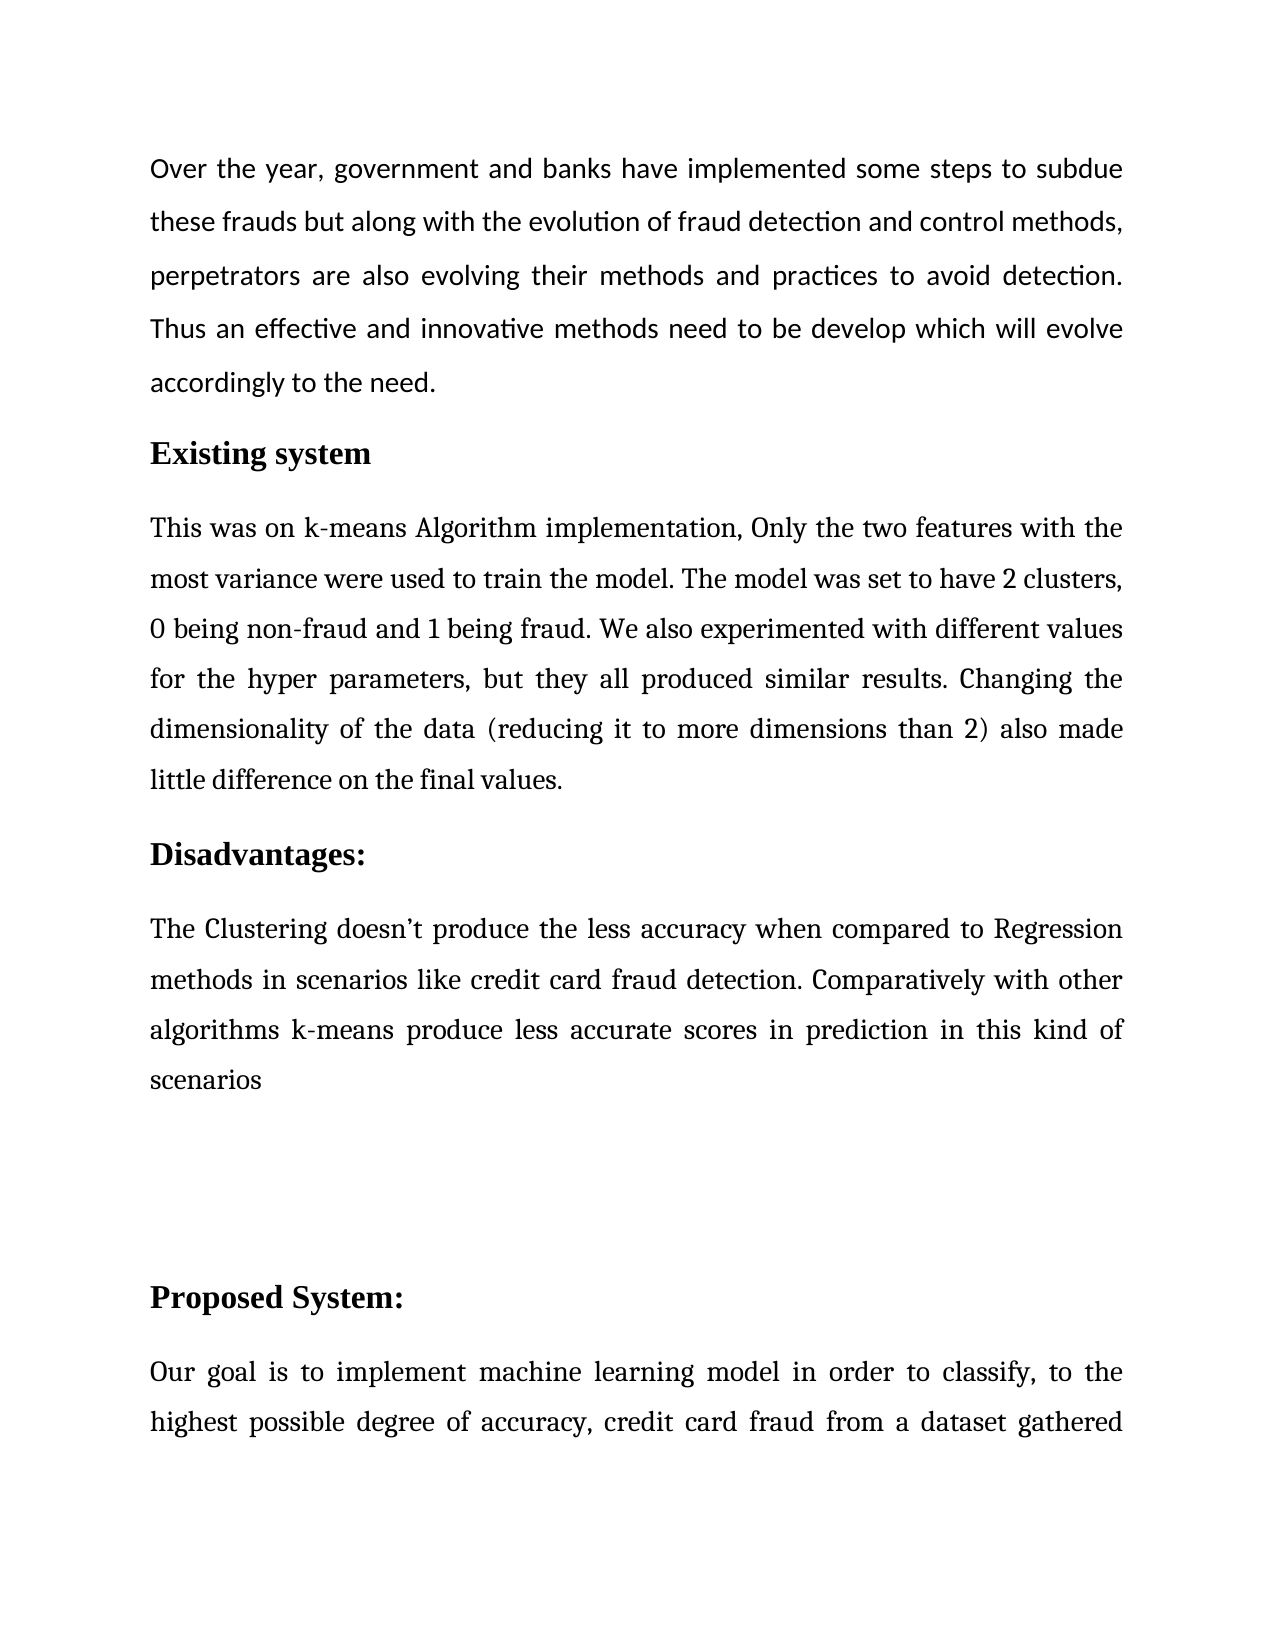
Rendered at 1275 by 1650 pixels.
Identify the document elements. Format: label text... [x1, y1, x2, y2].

text Proposed System: [150, 1277, 1125, 1315]
text This was on k-means Algorithm implementation, Only the two features with the most variance were used to train the model. The model was set to have 2 clusters, 0 being non-fraud and 1 being fraud. We also experimented with different values for the hyper parameters, but they all produced similar results. Changing the dimensionality of the data (reducing it to more dimensions than 2) also made little difference on the final values. [150, 511, 1125, 797]
text Over the year, government and banks have implemented some steps to subdue these frauds but along with the evolution of fraud detection and control methods, perpetrators are also evolving their methods and practices to avoid detection. Thus an effective and innovative methods need to be develop which will evolve accordingly to the need. [150, 150, 1125, 399]
text Disadvantages: [150, 834, 1125, 872]
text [150, 1355, 1125, 1439]
text Existing system [150, 433, 1125, 471]
text The Clustering doesn’t produce the less accuracy when compared to Regression methods in scenarios like credit card fraud detection. Comparatively with other algorithms k-means produce less accurate scores in prediction in this kind of scenarios [150, 912, 1125, 1097]
